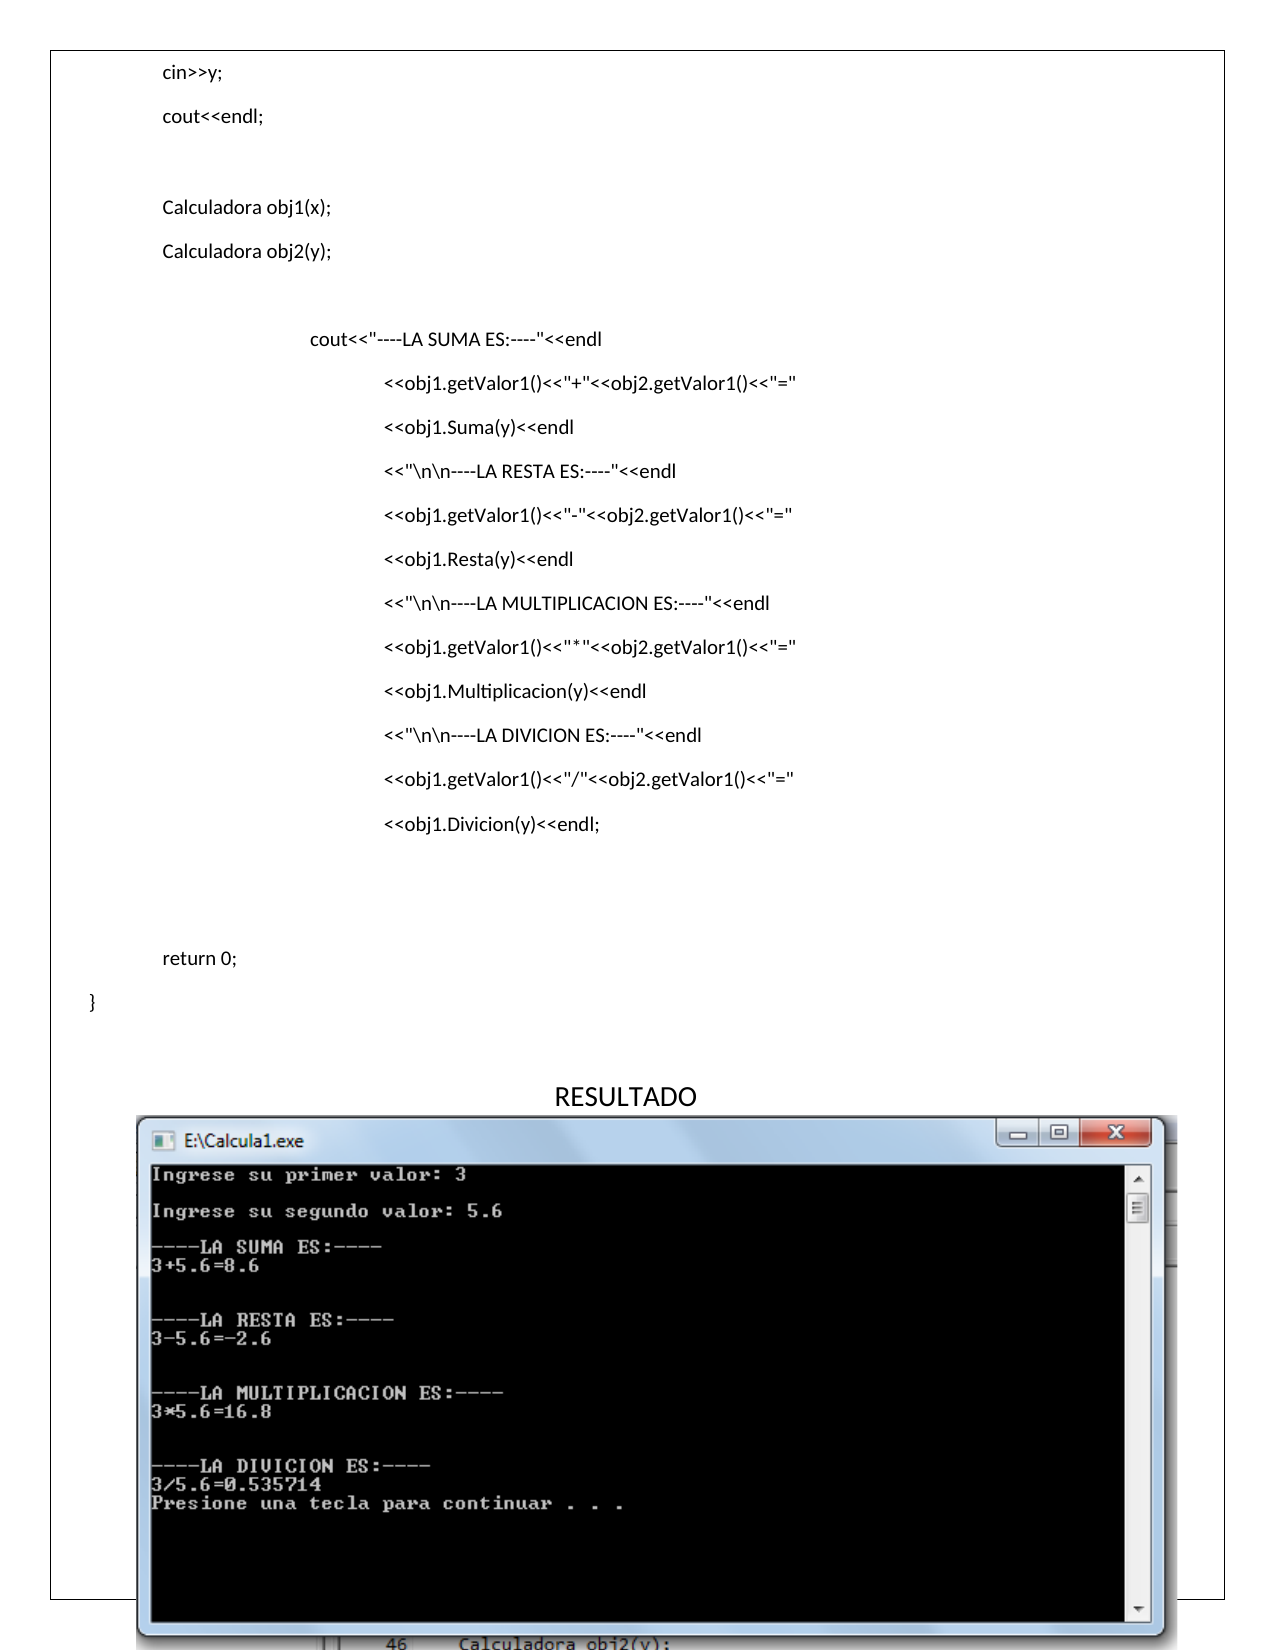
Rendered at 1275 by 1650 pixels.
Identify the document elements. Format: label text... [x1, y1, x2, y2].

text cout<<endl; [89, 103, 1163, 128]
picture [136, 1115, 1178, 1650]
text Calculadora obj2(y); [89, 238, 1163, 263]
text RESULTADO [89, 1078, 1163, 1113]
text cin>>y; [89, 59, 1163, 84]
text <<obj1.getValor1()<<"*"<<obj2.getValor1()<<"=" [89, 634, 1163, 660]
text cout<<"----LA SUMA ES:----"<<endl [89, 326, 1163, 351]
text <<"\n\n----LA DIVICION ES:----"<<endl [89, 723, 1163, 748]
text <<obj1.Resta(y)<<endl [89, 546, 1163, 572]
text Calculadora obj1(x); [89, 194, 1163, 219]
text <<obj1.Divicion(y)<<endl; [89, 811, 1163, 836]
text <<obj1.getValor1()<<"+"<<obj2.getValor1()<<"=" [89, 370, 1163, 396]
text <<obj1.Multiplicacion(y)<<endl [89, 678, 1163, 704]
text <<obj1.Suma(y)<<endl [89, 414, 1163, 439]
text <<"\n\n----LA RESTA ES:----"<<endl [89, 458, 1163, 484]
text return 0; [89, 946, 1163, 971]
text <<obj1.getValor1()<<"-"<<obj2.getValor1()<<"=" [89, 502, 1163, 528]
text <<"\n\n----LA MULTIPLICACION ES:----"<<endl [89, 590, 1163, 616]
text <<obj1.getValor1()<<"/"<<obj2.getValor1()<<"=" [89, 767, 1163, 792]
text } [89, 989, 1163, 1015]
